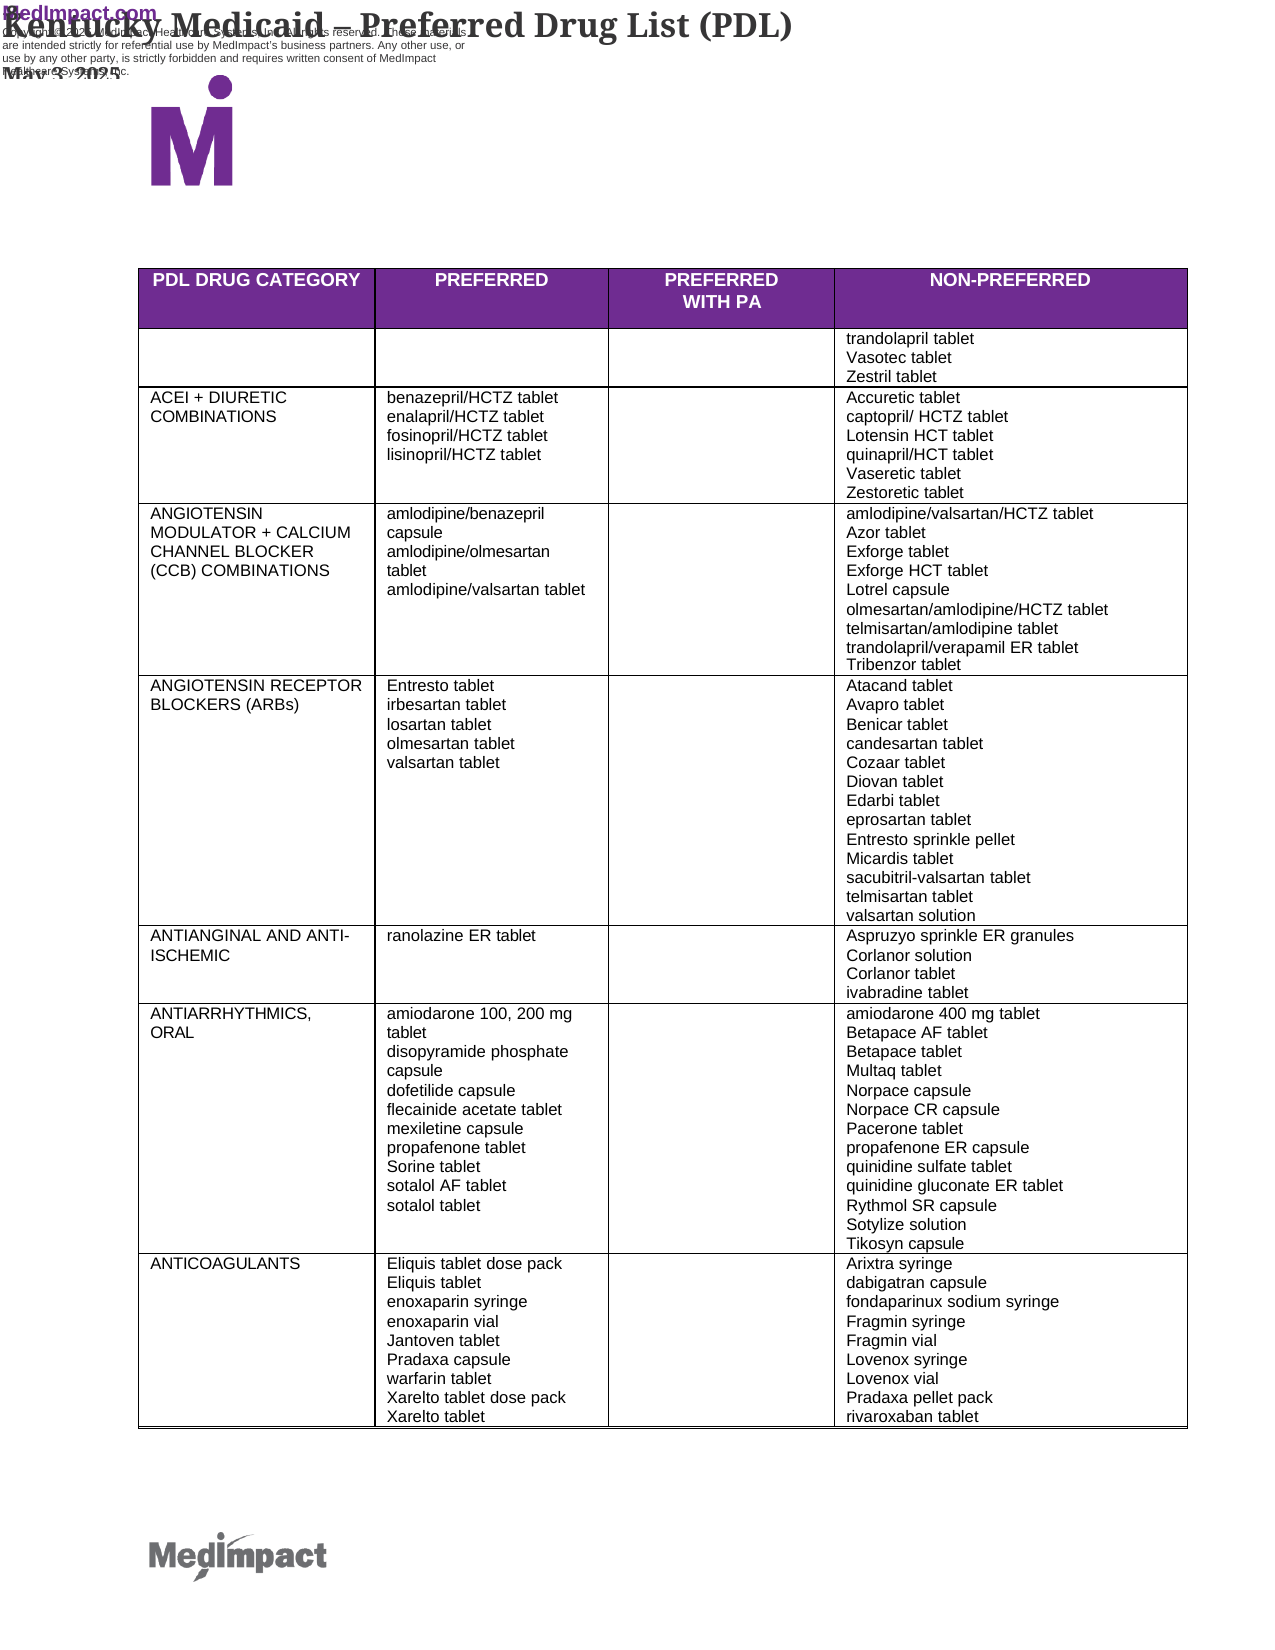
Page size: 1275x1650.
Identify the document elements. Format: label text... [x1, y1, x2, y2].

table_cell [609, 388, 834, 502]
table_cell [609, 1004, 834, 1253]
table_cell benazepril/HCTZ tablet enalapril/HCTZ tablet fosinopril/HCTZ tablet lisinopril/HCTZ tablet [376, 388, 608, 502]
table_cell ANGIOTENSIN RECEPTOR BLOCKERS (ARBs) [139, 676, 374, 925]
table_cell [609, 329, 834, 386]
table_cell ANGIOTENSIN MODULATOR + CALCIUM CHANNEL BLOCKER (CCB) COMBINATIONS [139, 504, 374, 675]
table_cell amlodipine/valsartan/HCTZ tablet Azor tablet Exforge tablet Exforge HCT tablet Lotrel capsule olmesartan/amlodipine/HCTZ tablet telmisartan/amlodipine tablet trandolapril/verapamil ER tablet Tribenzor tablet [835, 504, 1187, 675]
table_cell [376, 329, 608, 386]
picture [149, 1532, 327, 1582]
table_cell ACEI + DIURETIC COMBINATIONS [139, 388, 374, 502]
table_cell amiodarone 100, 200 mg tablet disopyramide phosphate capsule dofetilide capsule flecainide acetate tablet mexiletine capsule propafenone tablet Sorine tablet sotalol AF tablet sotalol tablet [376, 1004, 608, 1253]
table_header PREFERRED WITH PA [609, 269, 834, 328]
picture [151, 75, 233, 186]
table_cell [609, 926, 834, 1002]
table_cell Accuretic tablet captopril/ HCTZ tablet Lotensin HCT tablet quinapril/HCT tablet Vaseretic tablet Zestoretic tablet [835, 388, 1187, 502]
table_cell [609, 676, 834, 925]
table_cell Aspruzyo sprinkle ER granules Corlanor solution Corlanor tablet ivabradine tablet [835, 926, 1187, 1002]
table_cell [139, 329, 374, 386]
table_cell ANTICOAGULANTS [139, 1254, 374, 1426]
table_cell [609, 1254, 834, 1426]
table_cell ANTIARRHYTHMICS, ORAL [139, 1004, 374, 1253]
table_cell amlodipine/benazepril capsule amlodipine/olmesartan tablet amlodipine/valsartan tablet [376, 504, 608, 675]
table_header NON-PREFERRED [835, 269, 1187, 328]
table_cell ranolazine ER tablet [376, 926, 608, 1002]
table_header PREFERRED [376, 269, 608, 328]
table_cell Entresto tablet irbesartan tablet losartan tablet olmesartan tablet valsartan tablet [376, 676, 608, 925]
table_cell [609, 504, 834, 675]
table_cell Atacand tablet Avapro tablet Benicar tablet candesartan tablet Cozaar tablet Diovan tablet Edarbi tablet eprosartan tablet Entresto sprinkle pellet Micardis tablet sacubitril-valsartan tablet telmisartan tablet valsartan solution [835, 676, 1187, 925]
table_cell trandolapril tablet Vasotec tablet Zestril tablet [835, 329, 1187, 386]
table_cell amiodarone 400 mg tablet Betapace AF tablet Betapace tablet Multaq tablet Norpace capsule Norpace CR capsule Pacerone tablet propafenone ER capsule quinidine sulfate tablet quinidine gluconate ER tablet Rythmol SR capsule Sotylize solution Tikosyn capsule [835, 1004, 1187, 1253]
table_cell Arixtra syringe dabigatran capsule fondaparinux sodium syringe Fragmin syringe Fragmin vial Lovenox syringe Lovenox vial Pradaxa pellet pack rivaroxaban tablet [835, 1254, 1187, 1426]
table_cell Eliquis tablet dose pack Eliquis tablet enoxaparin syringe enoxaparin vial Jantoven tablet Pradaxa capsule warfarin tablet Xarelto tablet dose pack Xarelto tablet [376, 1254, 608, 1426]
table_header PDL DRUG CATEGORY [139, 269, 374, 328]
table_cell ANTIANGINAL AND ANTI- ISCHEMIC [139, 926, 374, 1002]
